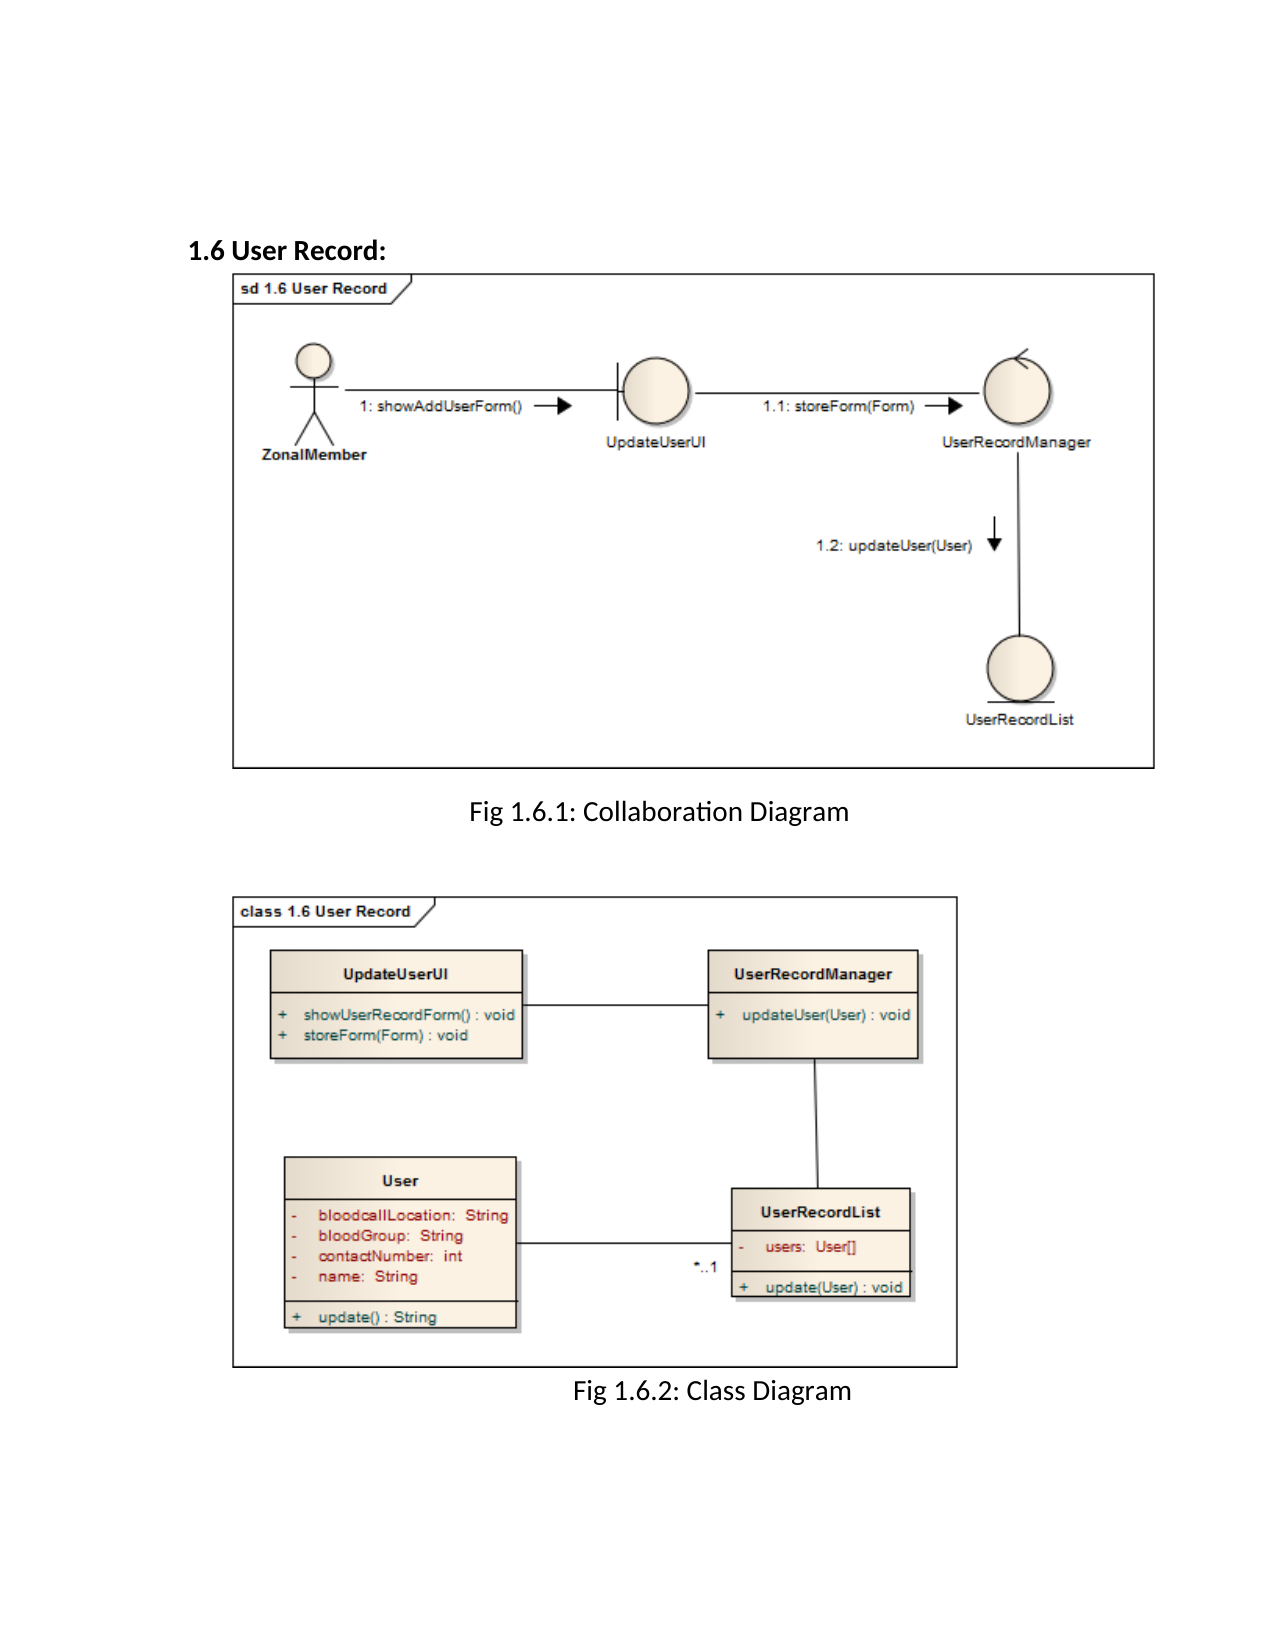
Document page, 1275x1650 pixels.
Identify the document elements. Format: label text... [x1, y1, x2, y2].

list Fig 1.6.2: Class Diagram [231, 1372, 1125, 1407]
text Fig 1.6.1: Collaboration Diagram [187, 793, 1125, 829]
list User Record: [187, 232, 1125, 267]
picture [231, 895, 958, 1368]
picture [231, 272, 1155, 769]
